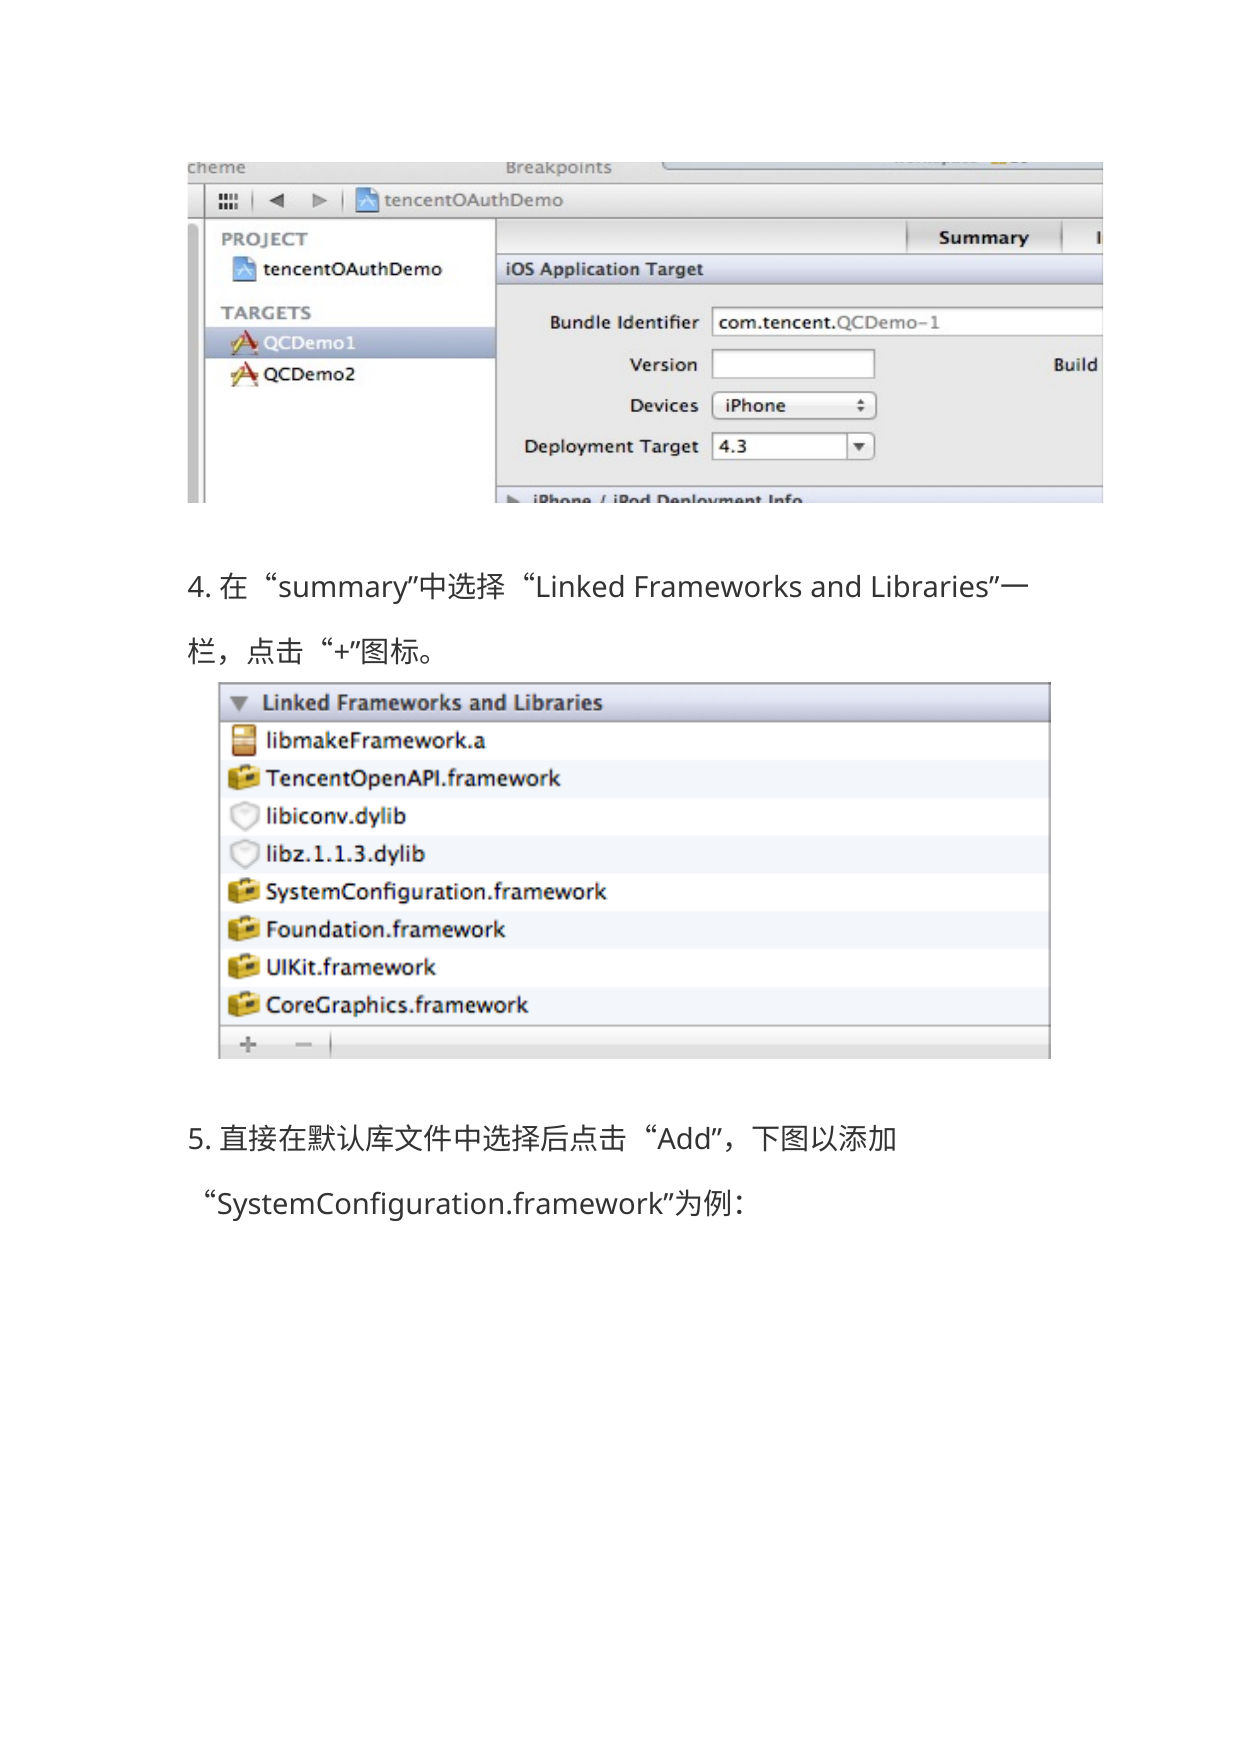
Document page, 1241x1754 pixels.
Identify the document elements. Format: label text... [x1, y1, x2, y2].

picture [187, 162, 1104, 503]
text 4. 在“summary”中选择“Linked Frameworks and Libraries”一栏，点击“+”图标。 [187, 552, 1053, 682]
picture [187, 682, 1051, 1059]
text 5. 直接在默认库文件中选择后点击“Add”，下图以添加“SystemConfiguration.framework”为例： [187, 1104, 1053, 1234]
